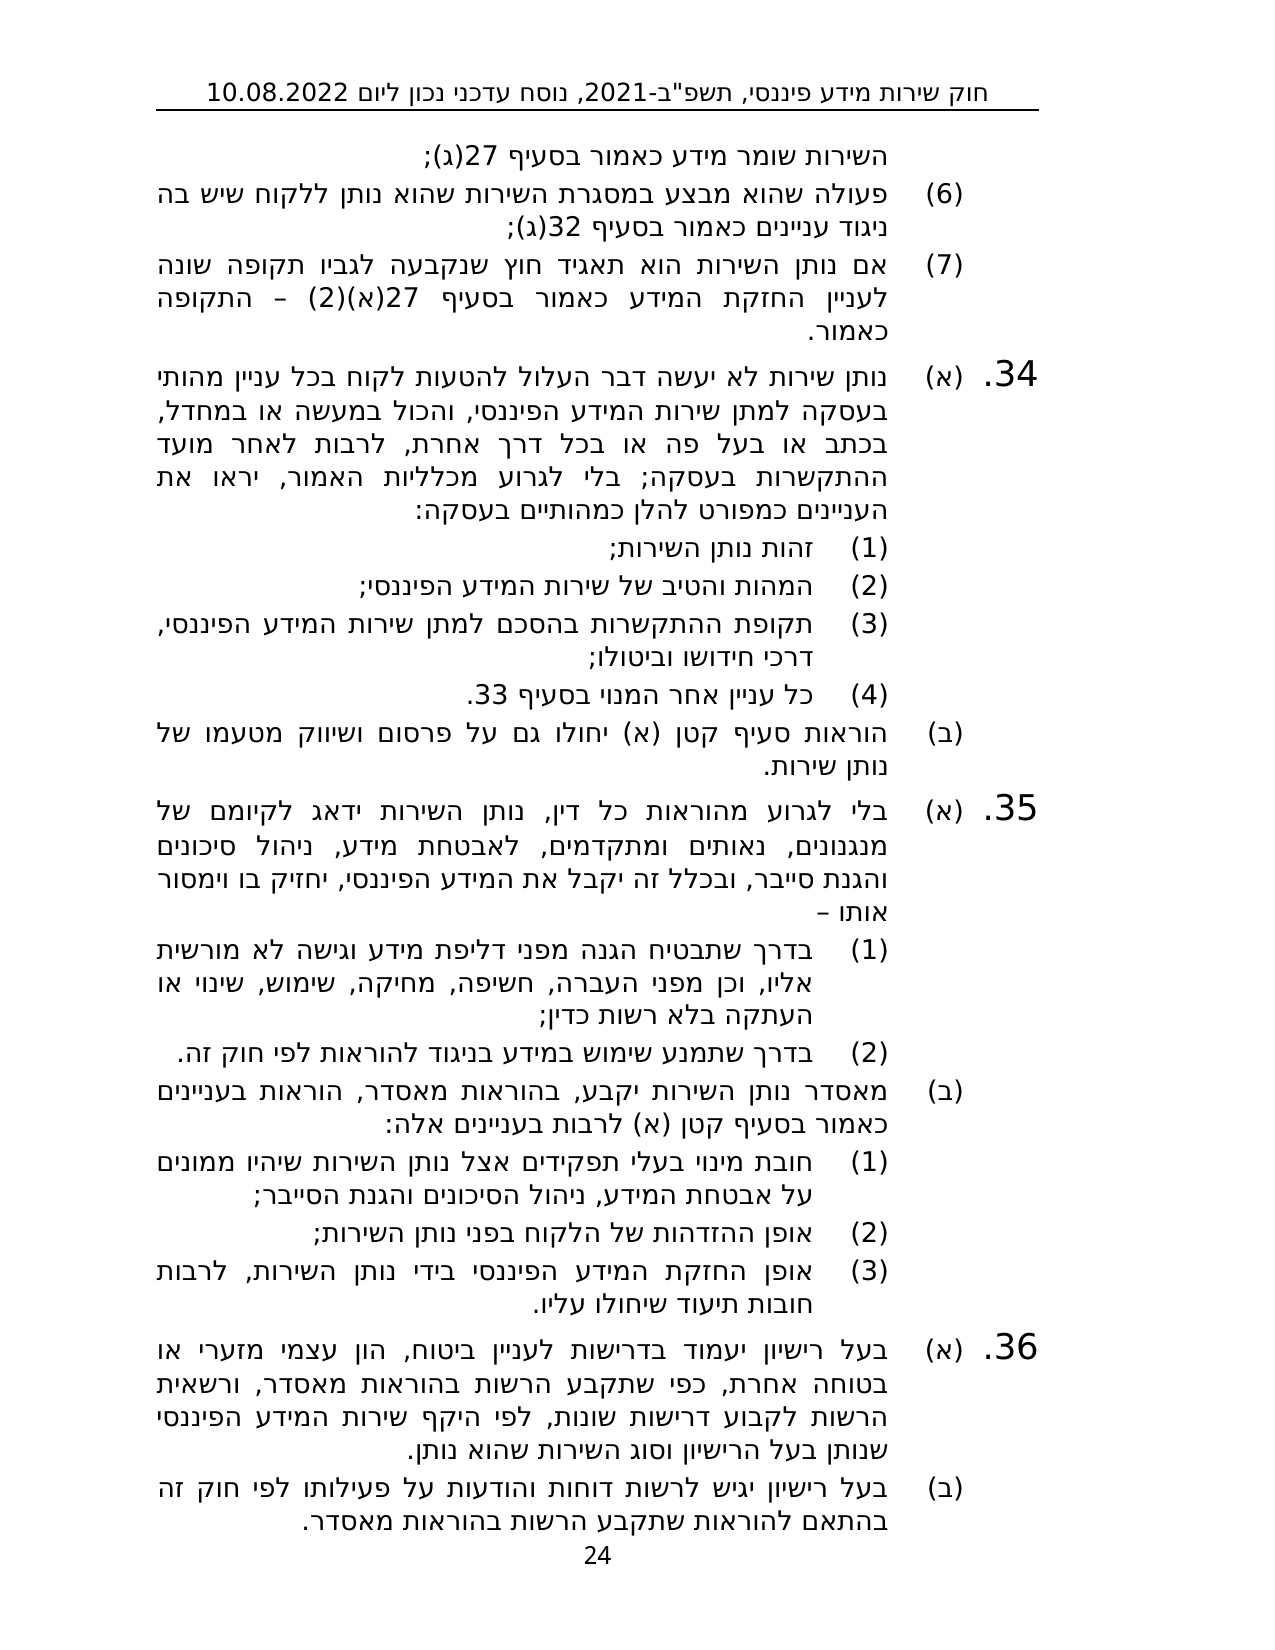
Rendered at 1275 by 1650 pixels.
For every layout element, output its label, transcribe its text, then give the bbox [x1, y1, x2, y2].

text (7) אם נותן השירות הוא תאגיד חוץ שנקבעה לגביו תקופה שונה לעניין החזקת המידע כאמור בסעיף 27(א)(2) – התקופה כאמור. [156, 690, 964, 787]
text (5) שמירת מידע על הלקוח והתקופה שבה יישמר המידע, אם נותן השירות שומר מידע כאמור בסעיף 27(ג); [156, 549, 964, 613]
text (2) בדרך שתמנע שימוש במידע בניגוד להוראות לפי חוק זה. [156, 1478, 889, 1510]
text (ב) הוראות סעיף קטן (א) יחולו גם על פרסום ושיווק מטעמו של נותן שירות. [156, 1158, 964, 1222]
text 33. נותן שירות חייב לגלות ללקוח, בכתב, כל פרט מהותי לגבי תוכנו, היקפו ותנאיו של שירות המידע הפיננסי שהוא מציע או נותן והסיכונים הכרוכים בו, לרבות את אלה: [156, 218, 1039, 324]
text 35. (א) בלי לגרוע מהוראות כל דין, נותן השירות ידאג לקיומם של מנגנונים, נאותים ומתקדמים, לאבטחת מידע, ניהול סיכונים והגנת סייבר, ובכלל זה יקבל את המידע הפיננסי, יחזיק בו וימסור אותו – [156, 1229, 1039, 1368]
text (3) הגופים הפיננסיים שאיתם הוא התקשר לשם מתן שירות של תיווך; [156, 440, 964, 504]
text (1) בדרך שתבטיח הגנה מפני דליפת מידע וגישה לא מורשית אליו, וכן מפני העברה, חשיפה, מחיקה, שימוש, שינוי או העתקה בלא רשות כדין; [156, 1375, 889, 1472]
text (1) זהות נותן השירות; [156, 973, 889, 1004]
text 34. (א) נותן שירות לא יעשה דבר העלול להטעות לקוח בכל עניין מהותי בעסקה למתן שירות המידע הפיננסי, והכול במעשה או במחדל, בכתב או בעל פה או בכל דרך אחרת, לרבות לאחר מועד ההתקשרות בעסקה; בלי לגרוע מכלליות האמור, יראו את העניינים כמפורט להלן כמהותיים בעסקה: [156, 794, 1039, 966]
text (2) המהות והטיב של שירות המידע הפיננסי; [156, 1011, 889, 1042]
text (2) האפשרות לבטל או לצמצם את הסכם ההתקשרות כאמור בסעיף 28, והדרכים לעשות כן; [156, 369, 964, 433]
text (4) כל עניין אחר המנוי בסעיף 33. [156, 1120, 889, 1151]
text (4) מי שמאסדר נותן השירות קבע, בהוראות מאסדר, כי הוא צד קשור לנותן שירות בשל זיקה עסקית. [156, 147, 889, 211]
text (1) התמורה שעל הלקוח לשלם בקשר לשירות; [156, 331, 964, 362]
text (6) פעולה שהוא מבצע במסגרת השירות שהוא נותן ללקוח שיש בה ניגוד עניינים כאמור בסעיף 32(ג); [156, 619, 964, 684]
text (3) תקופת ההתקשרות בהסכם למתן שירות המידע הפיננסי, דרכי חידושו וביטולו; [156, 1049, 889, 1113]
text (4) זהות המאסדר של נותן השירות, לעניין פעילותו כנותן שירות; [156, 511, 964, 542]
